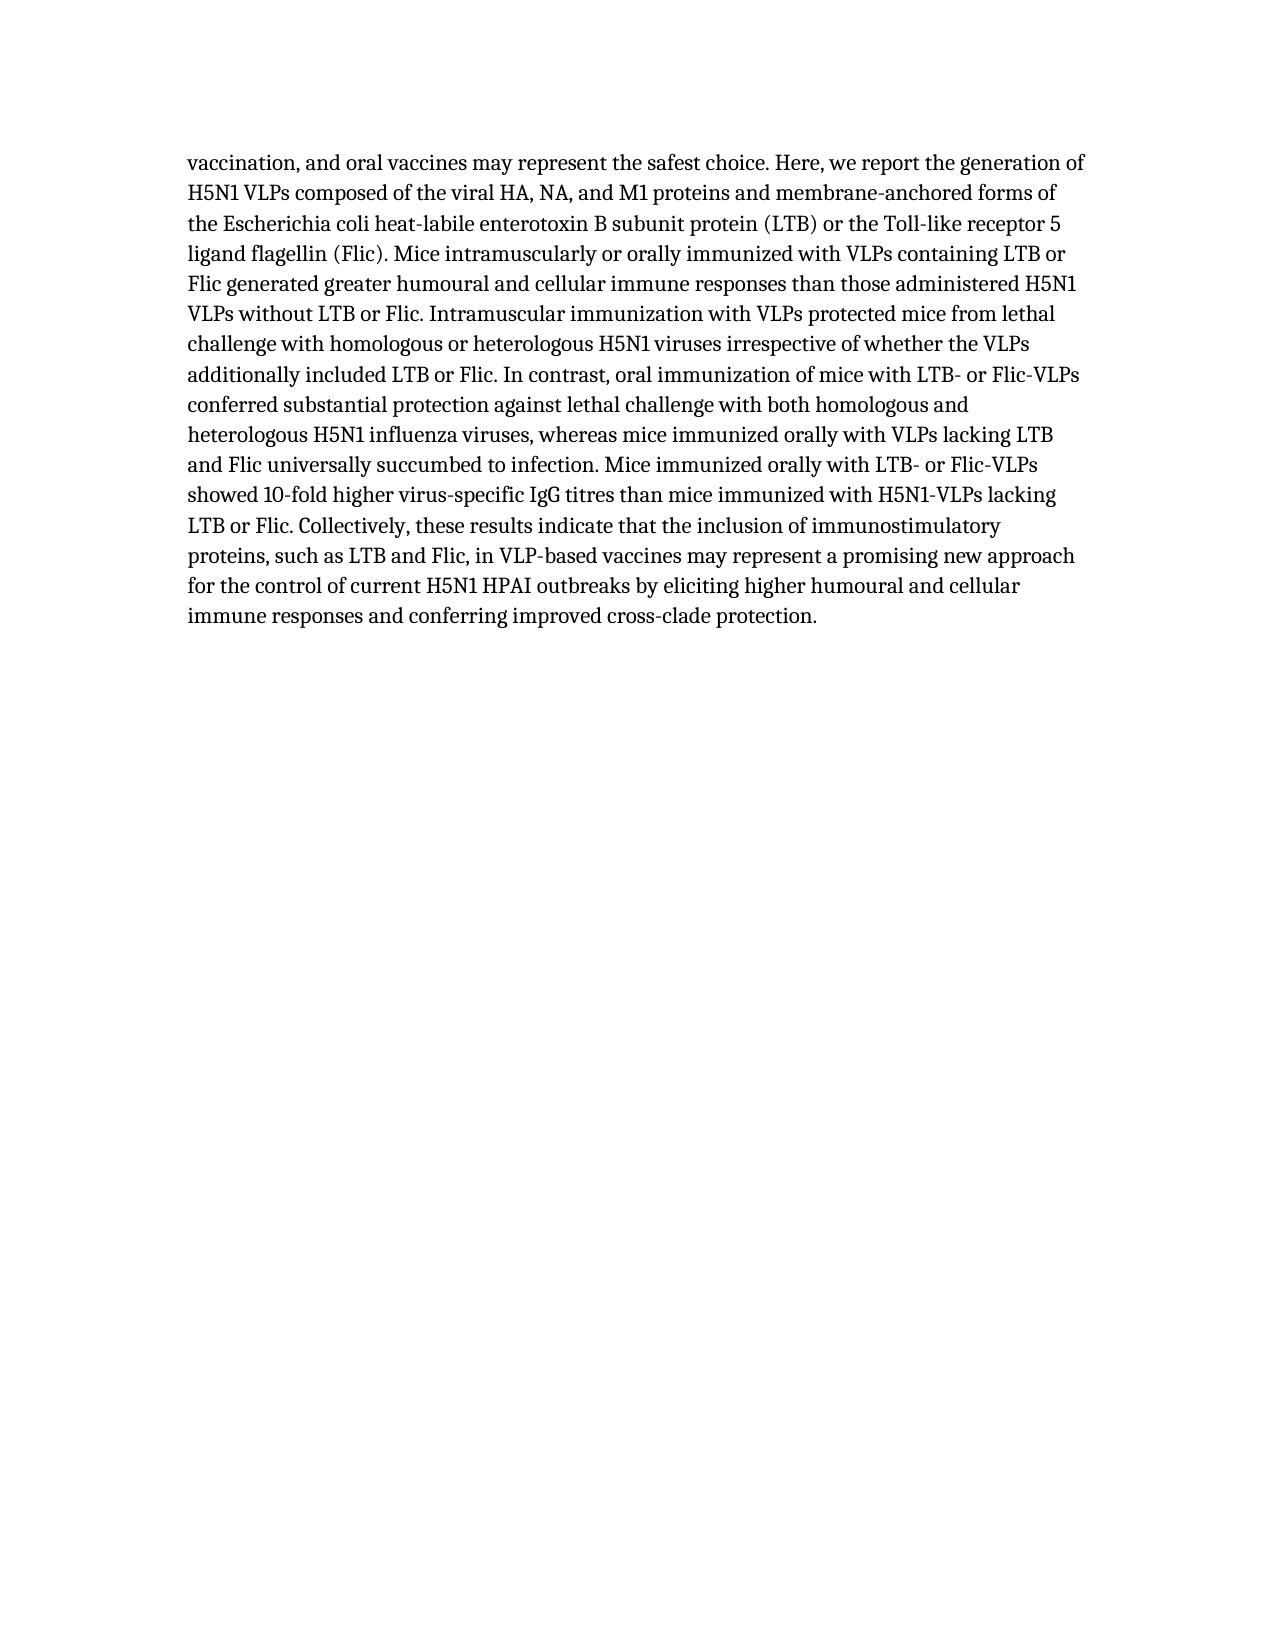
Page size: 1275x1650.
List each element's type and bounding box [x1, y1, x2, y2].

text [187, 150, 1087, 629]
